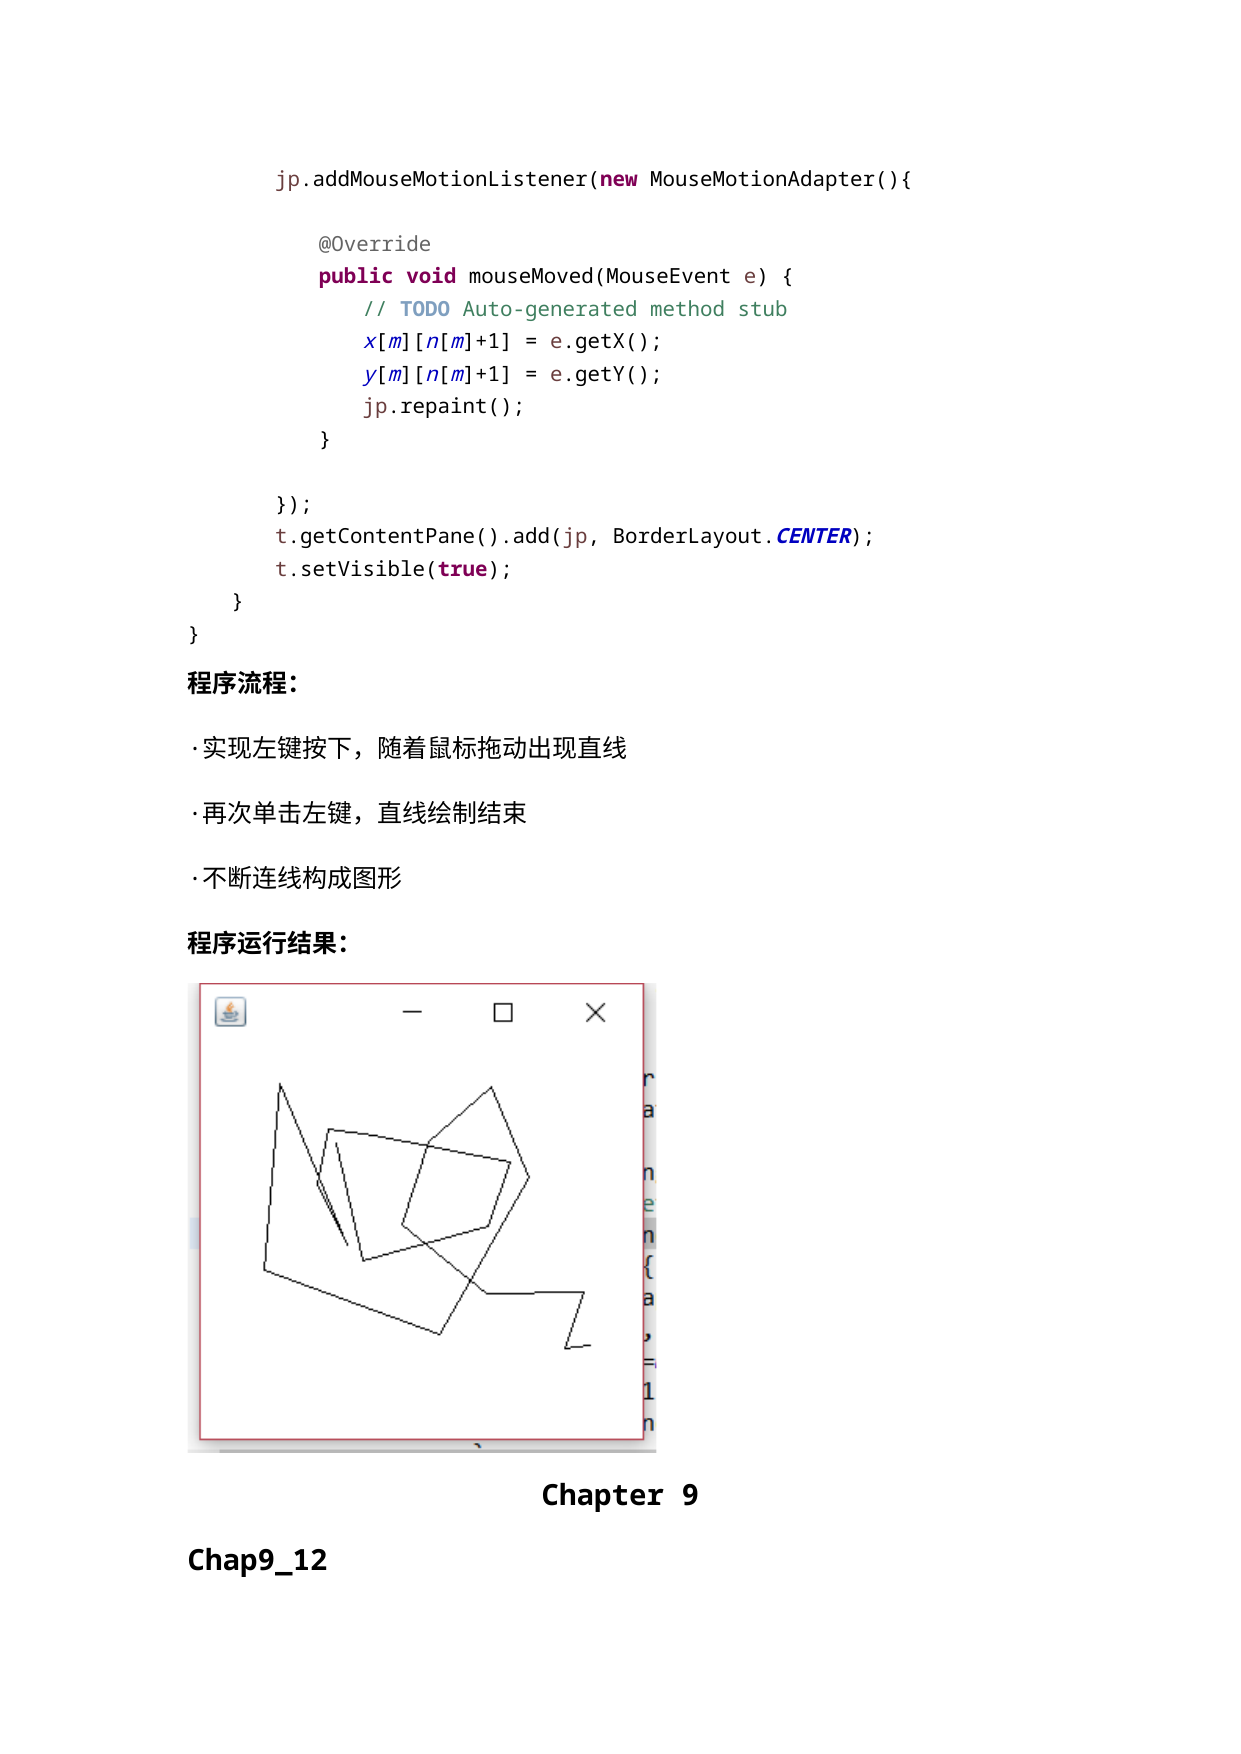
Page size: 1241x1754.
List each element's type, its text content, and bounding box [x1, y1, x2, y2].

text ·不断连线构成图形 [187, 844, 1053, 909]
text // TODO Auto-generated method stub [187, 292, 1053, 324]
text t.getContentPane().add(jp, BorderLayout.CENTER); [187, 519, 1053, 552]
text jp.addMouseMotionListener(new MouseMotionAdapter(){ [187, 162, 1053, 194]
text 程序流程： [187, 649, 1053, 714]
text 程序运行结果： [187, 909, 1053, 974]
text x[m][n[m]+1] = e.getX(); [187, 324, 1053, 357]
text } [187, 617, 1053, 649]
text Chapter 9 [187, 1462, 1053, 1527]
picture [187, 983, 657, 1453]
text }); [187, 487, 1053, 519]
text ·再次单击左键，直线绘制结束 [187, 779, 1053, 844]
text Chap9_12 [187, 1527, 1053, 1592]
text @Override [187, 227, 1053, 259]
text public void mouseMoved(MouseEvent e) { [187, 259, 1053, 292]
text jp.repaint(); [187, 389, 1053, 422]
text t.setVisible(true); [187, 552, 1053, 584]
text } [187, 584, 1053, 617]
text } [187, 422, 1053, 454]
text y[m][n[m]+1] = e.getY(); [187, 357, 1053, 389]
text ·实现左键按下，随着鼠标拖动出现直线 [187, 714, 1053, 779]
